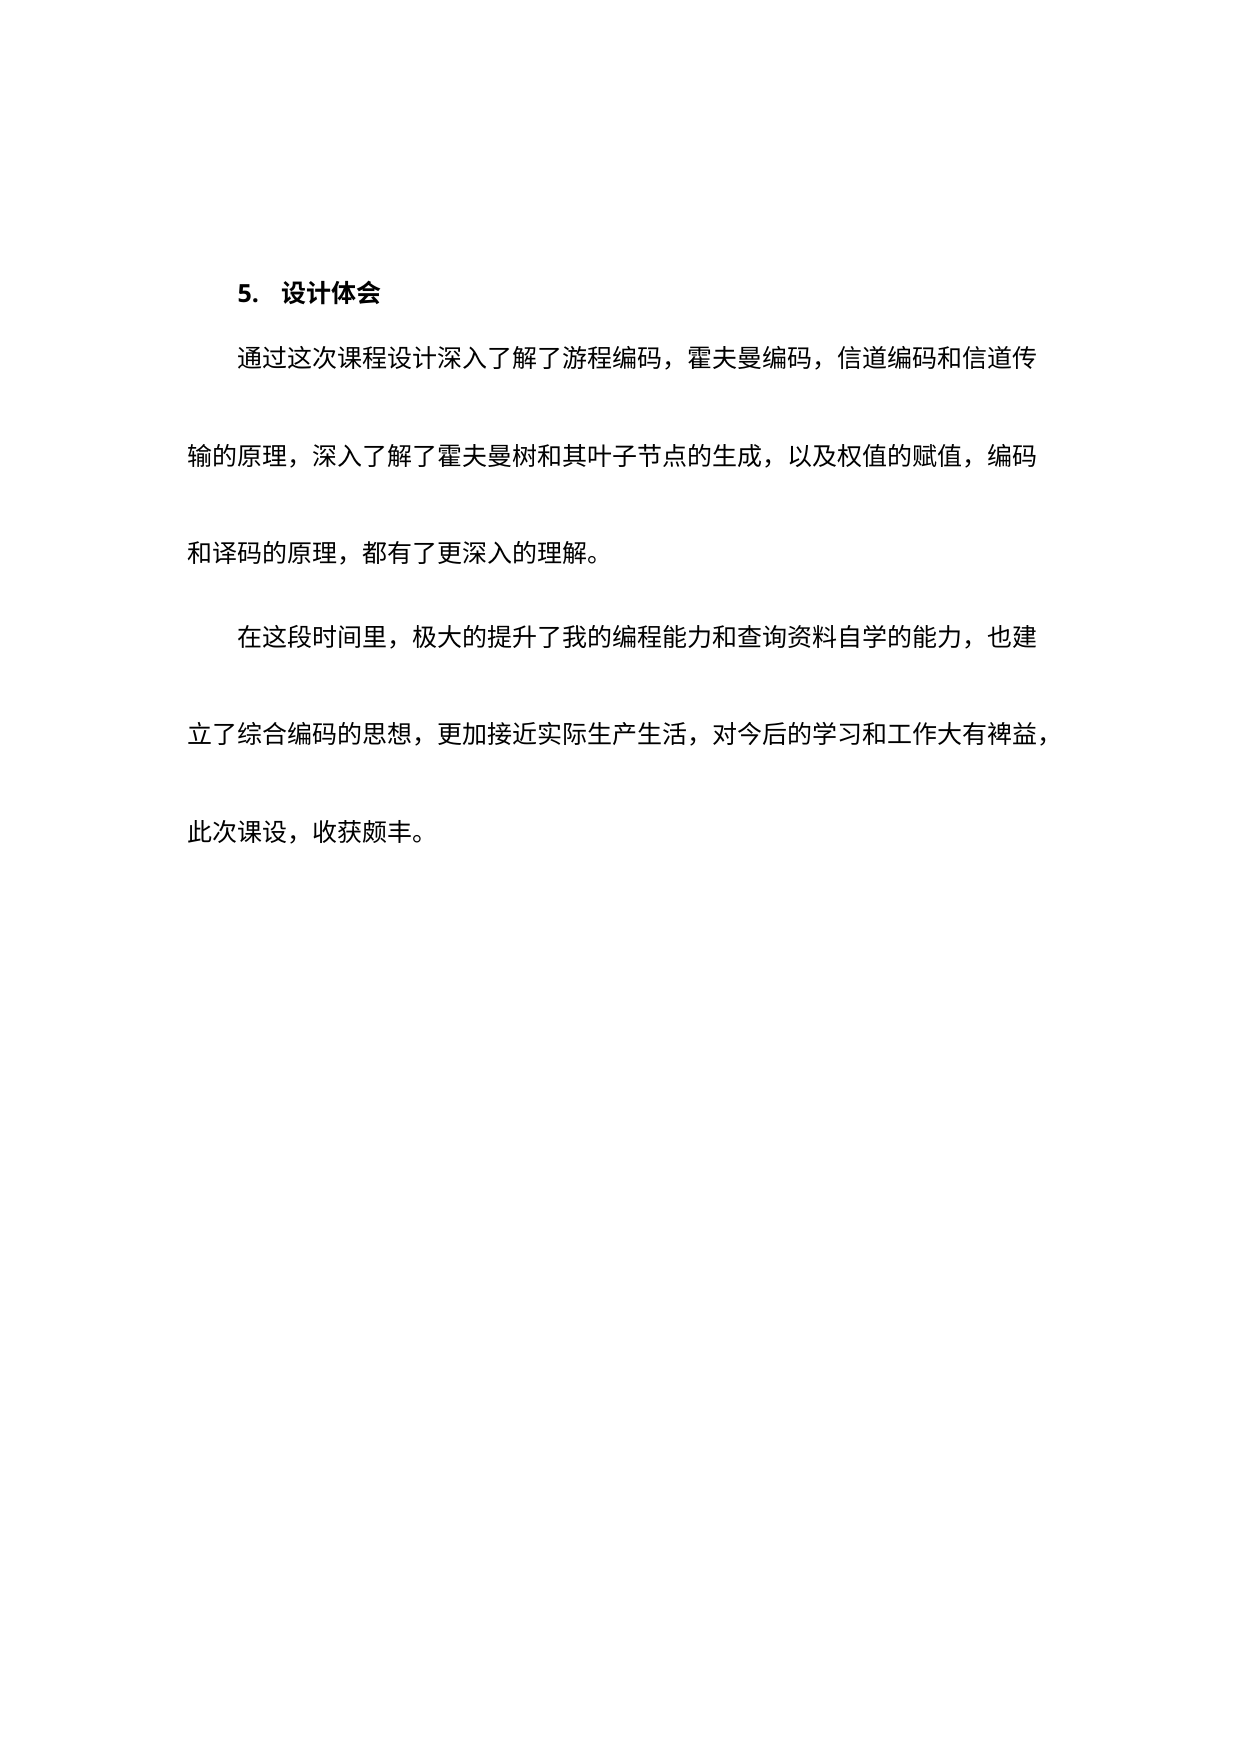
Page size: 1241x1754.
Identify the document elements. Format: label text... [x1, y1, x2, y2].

list 设计体会 [237, 259, 1053, 324]
text 通过这次课程设计深入了解了游程编码，霍夫曼编码，信道编码和信道传输的原理，深入了解了霍夫曼树和其叶子节点的生成，以及权值的赋值，编码和译码的原理，都有了更深入的理解。 [187, 324, 1053, 584]
text 在这段时间里，极大的提升了我的编程能力和查询资料自学的能力，也建立了综合编码的思想，更加接近实际生产生活，对今后的学习和工作大有裨益，此次课设，收获颇丰。 [187, 603, 1053, 863]
